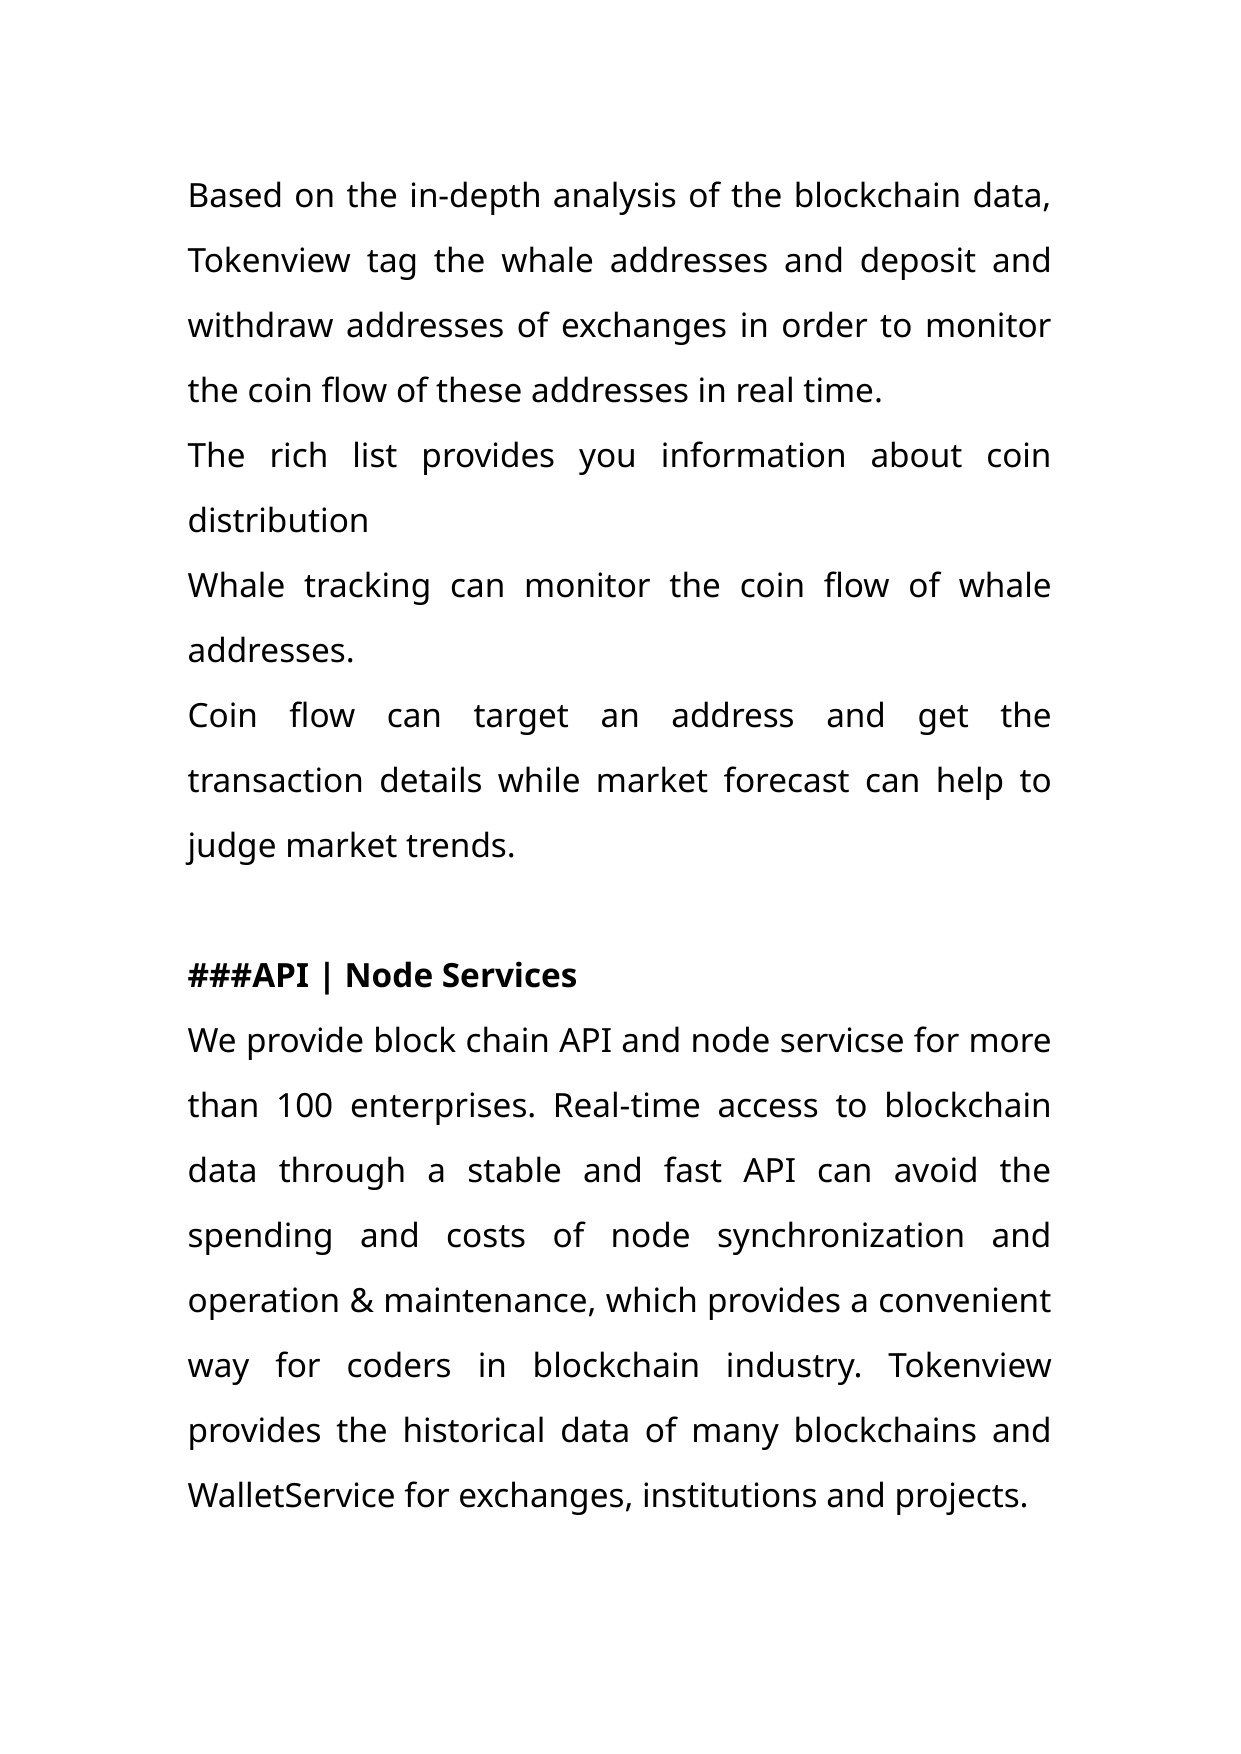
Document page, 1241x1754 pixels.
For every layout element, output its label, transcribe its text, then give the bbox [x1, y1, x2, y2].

text Based on the in-depth analysis of the blockchain data, Tokenview tag the whale addresses and deposit and withdraw addresses of exchanges in order to monitor the coin flow of these addresses in real time. [187, 162, 1053, 422]
text ###API | Node Services [187, 942, 1053, 1007]
text The rich list provides you information about coin distribution [187, 422, 1053, 552]
text Whale tracking can monitor the coin flow of whale addresses. [187, 552, 1053, 682]
text We provide block chain API and node servicse for more than 100 enterprises. Real-time access to blockchain data through a stable and fast API can avoid the spending and costs of node synchronization and operation & maintenance, which provides a convenient way for coders in blockchain industry. Tokenview provides the historical data of many blockchains and WalletService for exchanges, institutions and projects. [187, 1007, 1053, 1527]
text Coin flow can target an address and get the transaction details while market forecast can help to judge market trends. [187, 682, 1053, 877]
